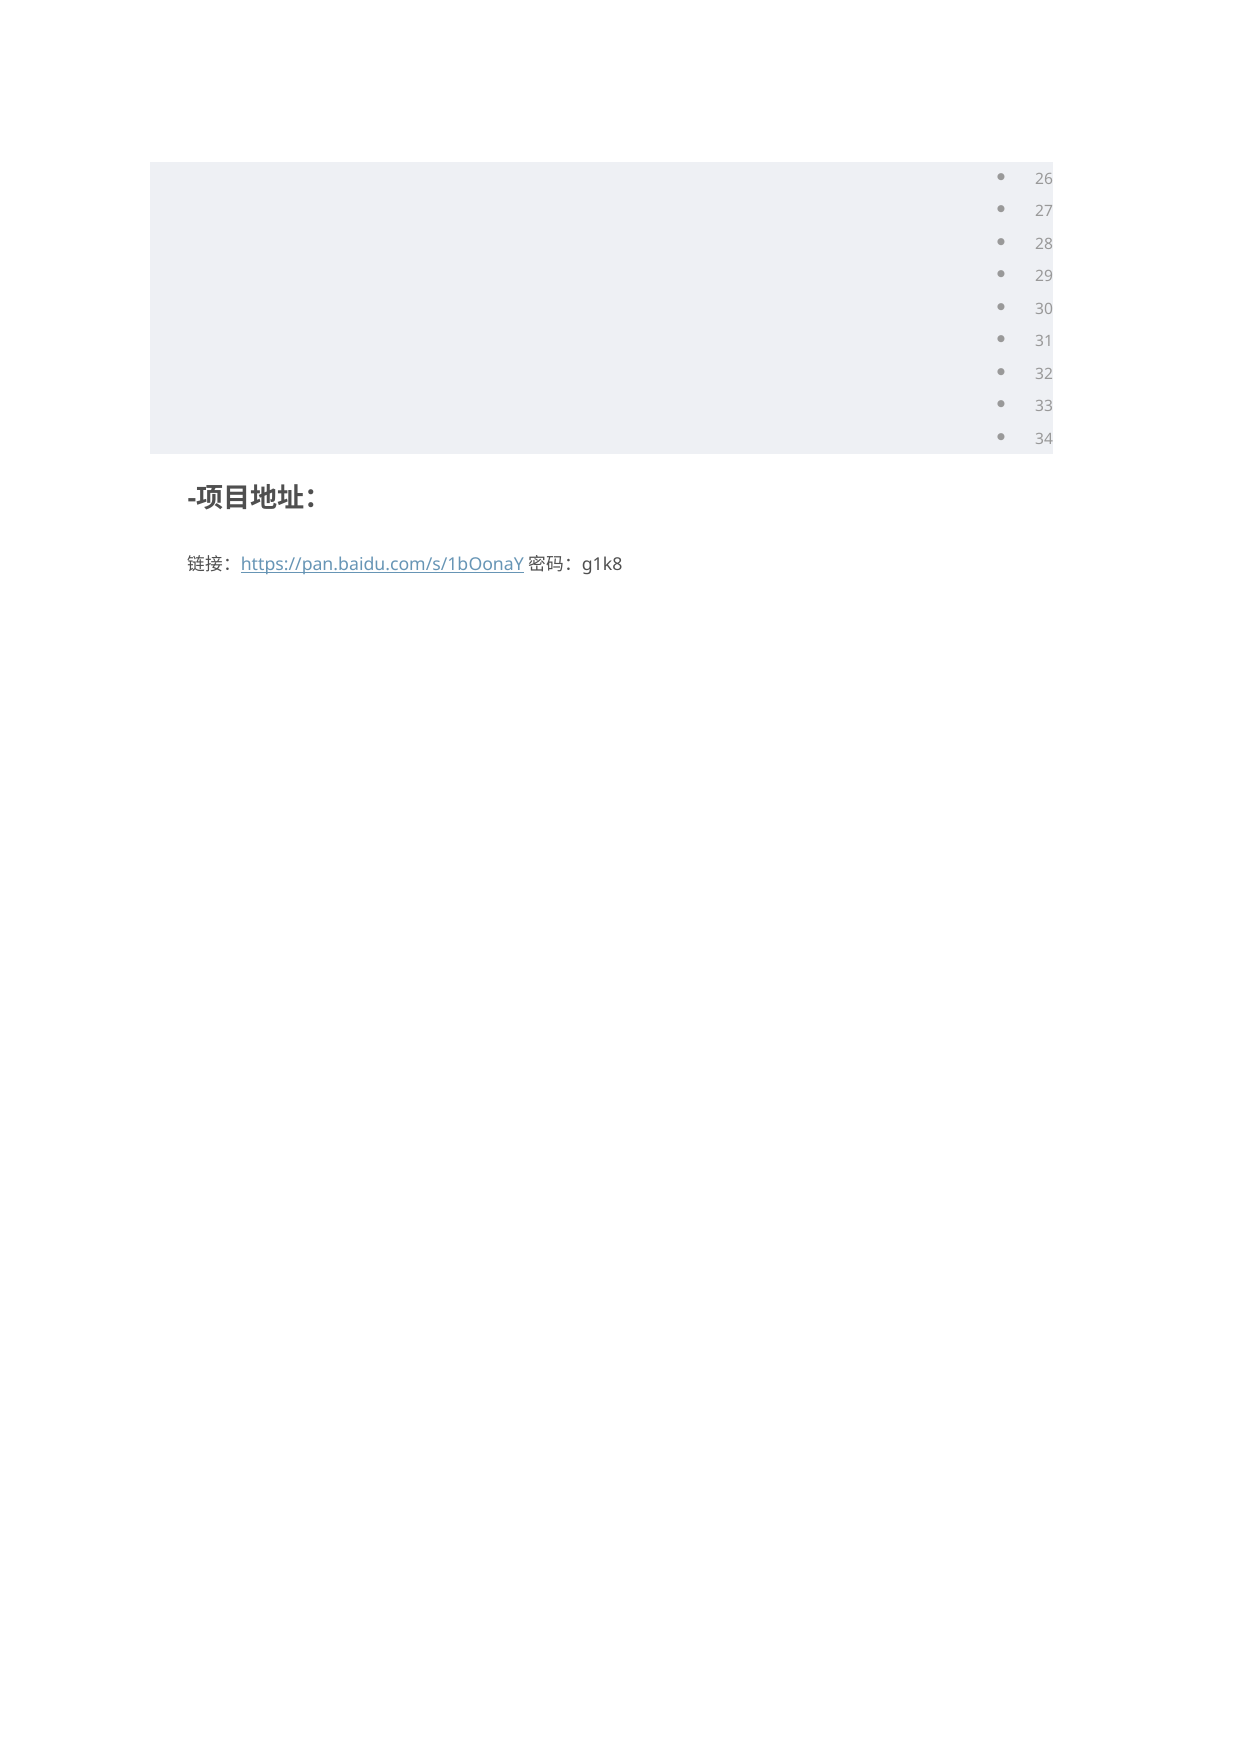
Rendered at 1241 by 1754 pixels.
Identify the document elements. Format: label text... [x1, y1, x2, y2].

list 33 [150, 389, 1053, 422]
list 28 [150, 227, 1053, 259]
list 30 [150, 292, 1053, 324]
text -项目地址： [187, 463, 1053, 528]
list 34 [150, 422, 1053, 454]
list 31 [150, 324, 1053, 357]
text 链接：https://pan.baidu.com/s/1bOonaY 密码：g1k8 [187, 546, 1053, 579]
list 29 [150, 259, 1053, 292]
list 27 [150, 194, 1053, 227]
list 26 [150, 162, 1053, 194]
list 32 [150, 357, 1053, 389]
